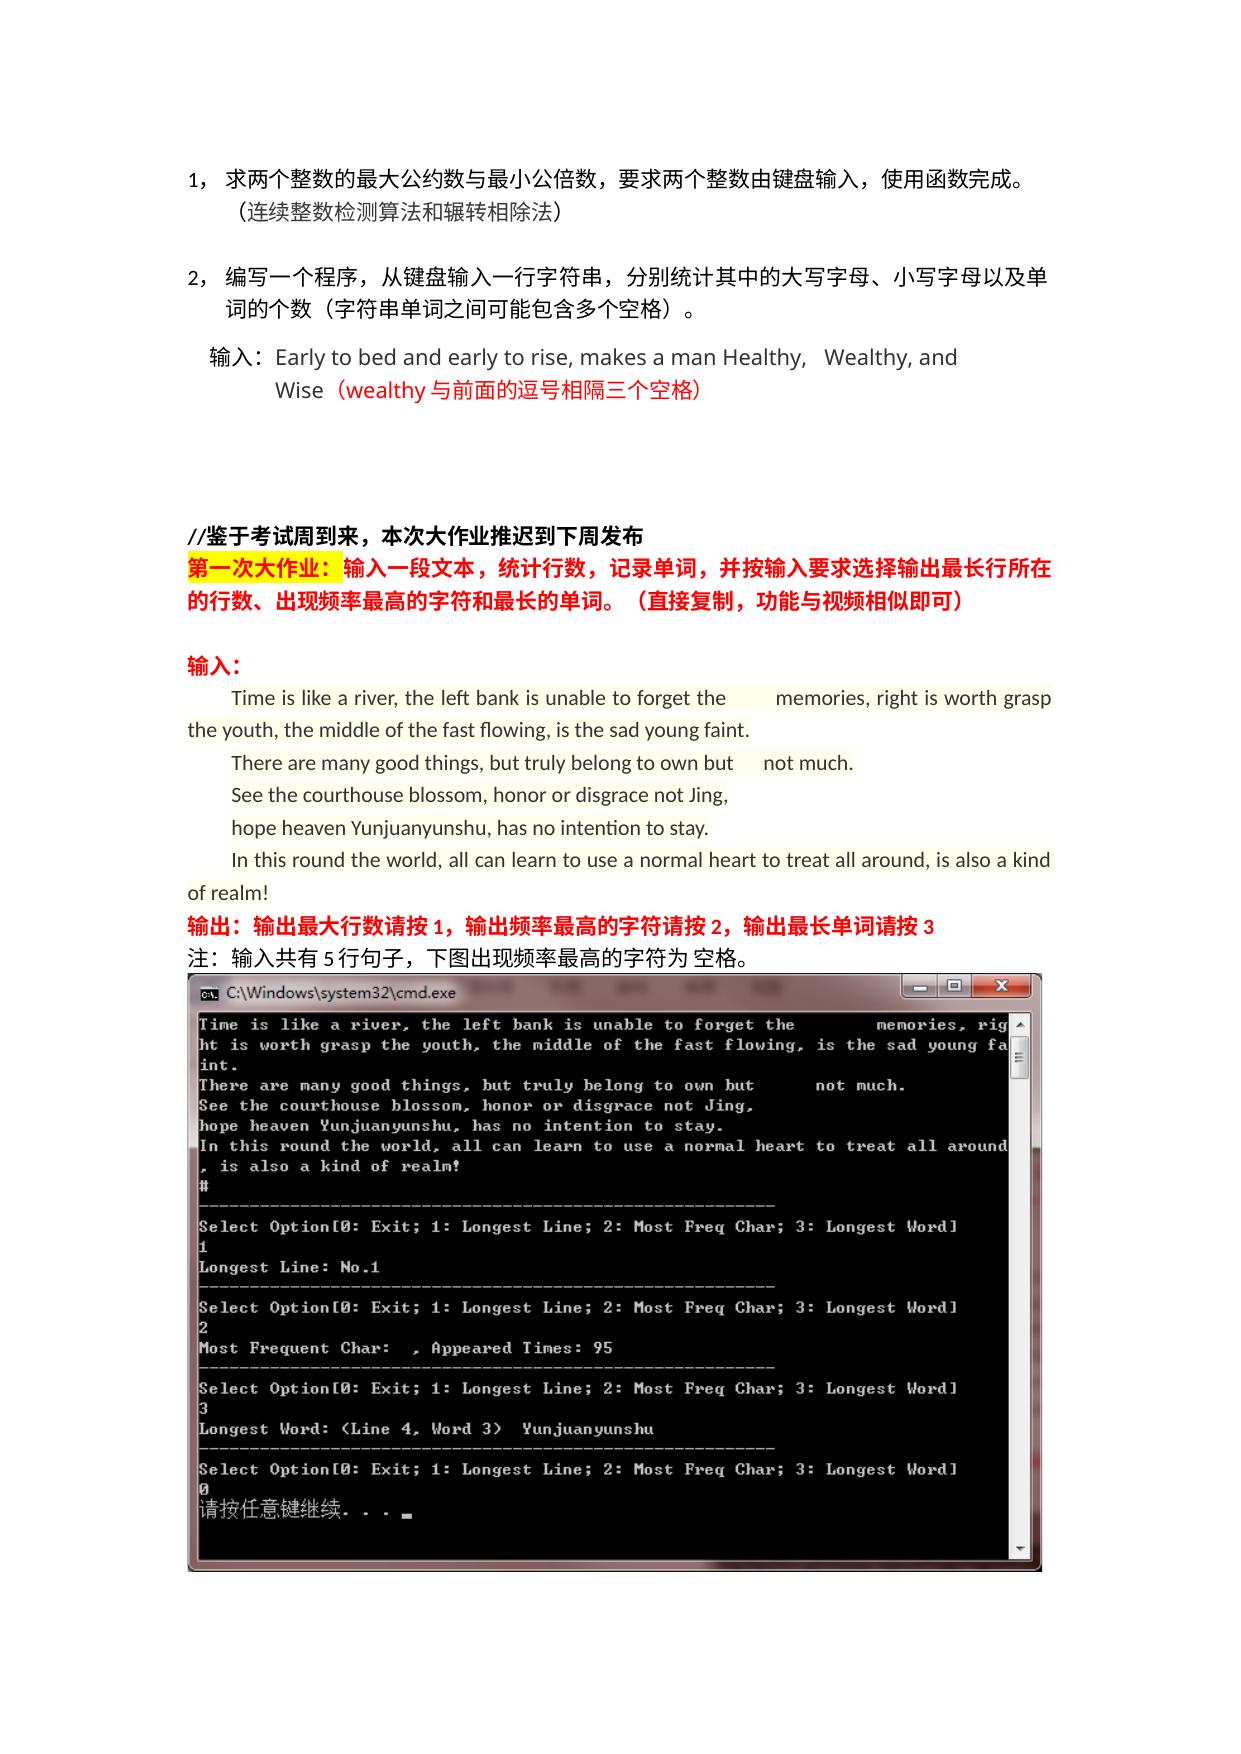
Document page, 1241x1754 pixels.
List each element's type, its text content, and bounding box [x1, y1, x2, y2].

text Time is like a river, the left bank is unable to forget the memories, right is worth grasp the youth, the middle of the fast flowing, is the sad young faint. [187, 681, 1053, 746]
text In this round the world, all can learn to use a normal heart to treat all around, is also a kind of realm! [187, 843, 1053, 908]
text 输出：输出最大行数请按1，输出频率最高的字符请按2，输出最长单词请按3 [187, 908, 1053, 941]
list （连续整数检测算法和辗转相除法） [225, 194, 1053, 227]
text There are many good things, but truly belong to own but not much. [187, 746, 1053, 778]
list 编写一个程序，从键盘输入一行字符串，分别统计其中的大写字母、小写字母以及单词的个数（字符串单词之间可能包含多个空格）。 [187, 259, 1053, 324]
text See the courthouse blossom, honor or disgrace not Jing, [187, 778, 1053, 811]
text 输入：Early to bed and early to rise, makes a man Healthy, Wealthy, and Wise（wealthy与前面的逗号相隔三个空格） [209, 340, 1053, 405]
text hope heaven Yunjuanyunshu, has no intention to stay. [187, 811, 1053, 843]
text 第一次大作业：输入一段文本，统计行数，记录单词，并按输入要求选择输出最长行所在的行数、出现频率最高的字符和最长的单词。（直接复制，功能与视频相似即可） [187, 551, 1053, 616]
list 求两个整数的最大公约数与最小公倍数，要求两个整数由键盘输入，使用函数完成。 [187, 162, 1053, 194]
text 注：输入共有5行句子，下图出现频率最高的字符为 空格。 [187, 941, 1053, 973]
text 输入： [187, 648, 1053, 681]
picture [187, 973, 1043, 1572]
text //鉴于考试周到来，本次大作业推迟到下周发布 [187, 518, 1053, 551]
